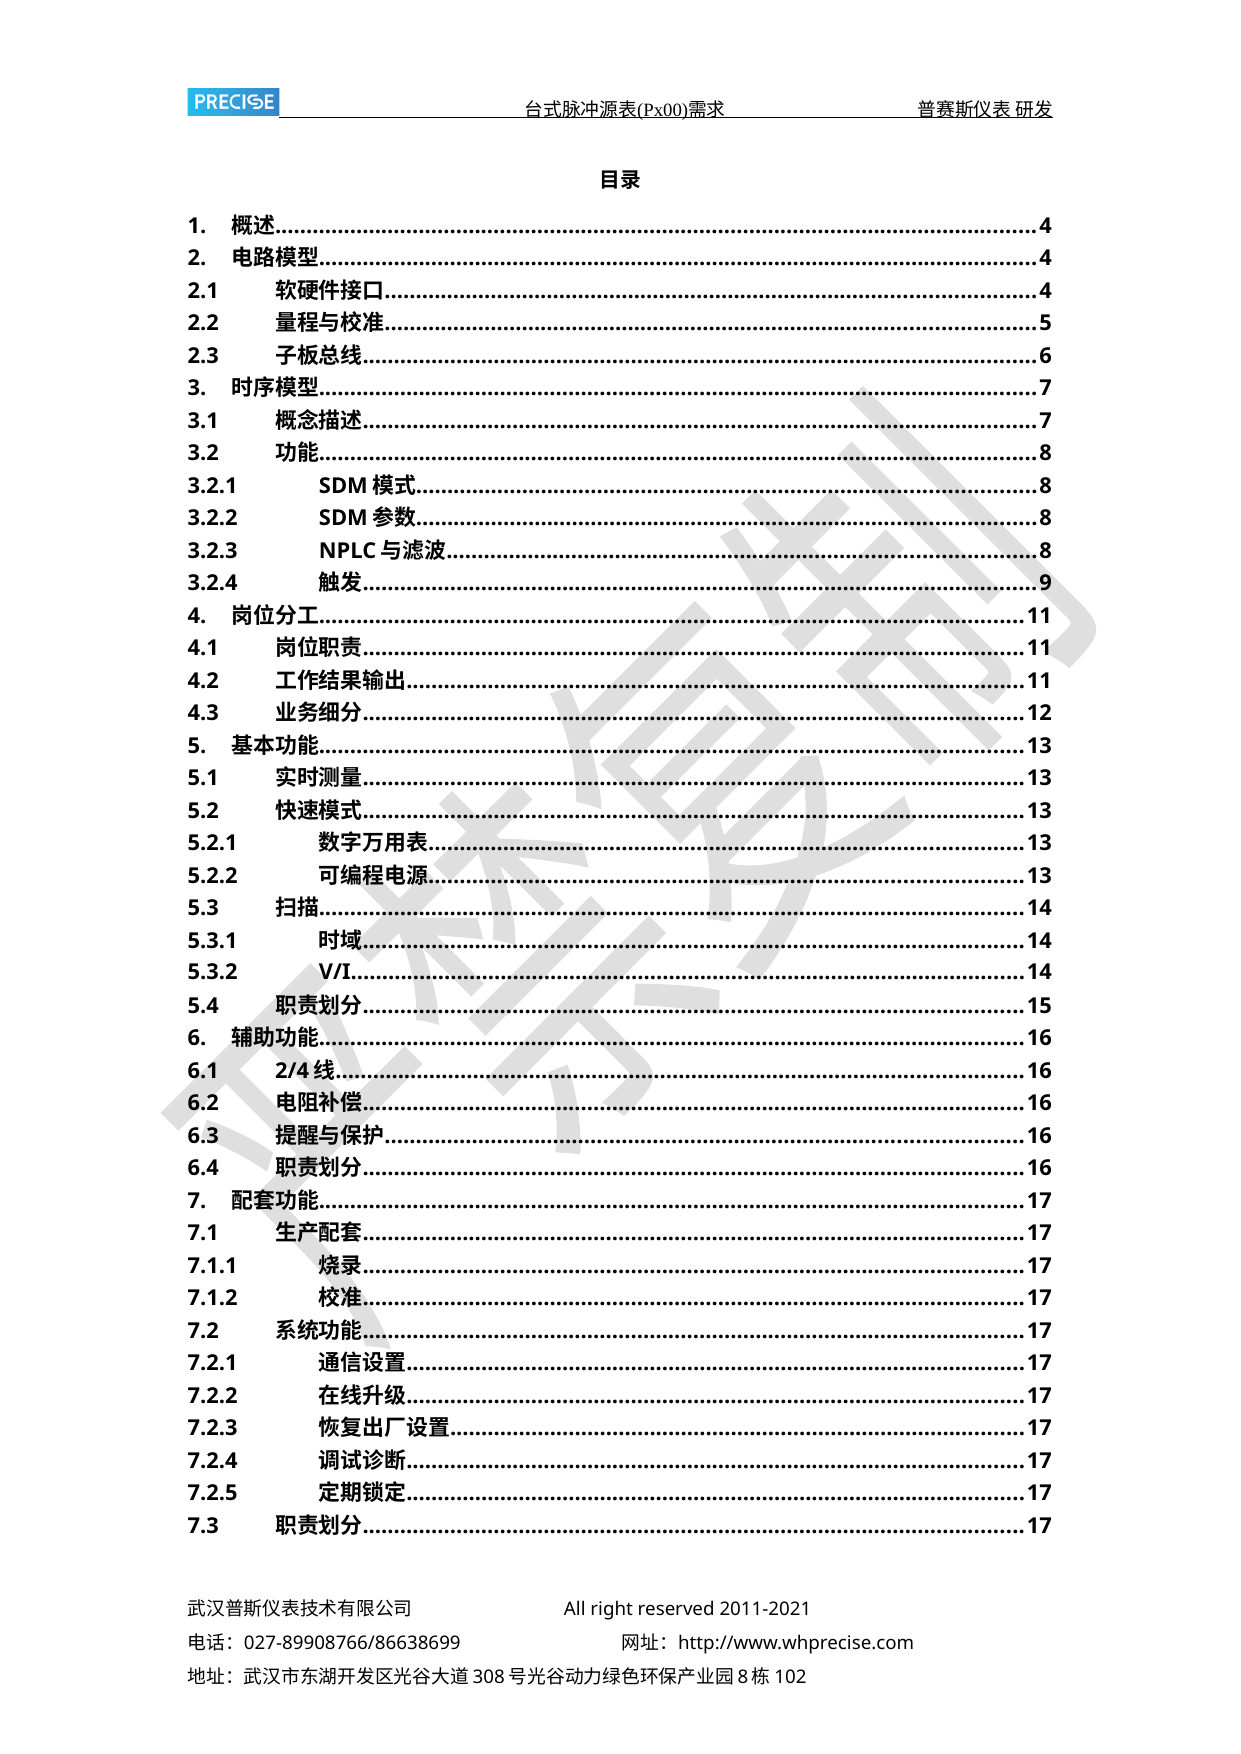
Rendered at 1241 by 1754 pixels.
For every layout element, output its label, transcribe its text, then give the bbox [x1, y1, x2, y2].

text 5.1 实时测量 13 [187, 760, 1053, 792]
text 2. 电路模型 4 [187, 240, 1053, 272]
text 3.2.2 SDM参数 8 [187, 500, 1053, 532]
text 7.2.2 在线升级 17 [187, 1377, 1053, 1410]
text 3.2.1 SDM模式 8 [187, 467, 1053, 500]
text 7.1.1 烧录 17 [187, 1247, 1053, 1280]
text 4.3 业务细分 12 [187, 695, 1053, 727]
text 5.3.1 时域 14 [187, 922, 1053, 955]
text 5.2.2 可编程电源 13 [187, 857, 1053, 890]
text 7.2.1 通信设置 17 [187, 1345, 1053, 1377]
text 5.2 快速模式 13 [187, 792, 1053, 825]
text 7.1.2 校准 17 [187, 1280, 1053, 1312]
text 6. 辅助功能 16 [187, 1020, 1053, 1052]
text 7.2.5 定期锁定 17 [187, 1475, 1053, 1507]
text 7.2.4 调试诊断 17 [187, 1442, 1053, 1475]
text 7.2.3 恢复出厂设置 17 [187, 1410, 1053, 1442]
text 6.1 2/4线 16 [187, 1052, 1053, 1085]
text 5.3 扫描 14 [187, 890, 1053, 922]
text 2.2 量程与校准 5 [187, 305, 1053, 337]
text 4.2 工作结果输出 11 [187, 662, 1053, 695]
text 2.3 子板总线 6 [187, 337, 1053, 370]
text 7.3 职责划分 17 [187, 1507, 1053, 1540]
text 7.2 系统功能 17 [187, 1312, 1053, 1345]
text 5.4 职责划分 15 [187, 987, 1053, 1020]
text 6.4 职责划分 16 [187, 1150, 1053, 1182]
text 7. 配套功能 17 [187, 1182, 1053, 1215]
text 5.3.2 V/I 14 [187, 955, 1053, 987]
text 3.2.4 触发 9 [187, 565, 1053, 597]
text 目录 [187, 162, 1053, 195]
text 6.2 电阻补偿 16 [187, 1085, 1053, 1117]
picture [187, 88, 280, 116]
text 6.3 提醒与保护 16 [187, 1117, 1053, 1150]
text 5. 基本功能 13 [187, 727, 1053, 760]
text 3.2.3 NPLC与滤波 8 [187, 532, 1053, 565]
text 1. 概述 4 [187, 207, 1053, 240]
text 4.1 岗位职责 11 [187, 630, 1053, 662]
text 3.2 功能 8 [187, 435, 1053, 467]
text 4. 岗位分工 11 [187, 597, 1053, 630]
text 3. 时序模型 7 [187, 370, 1053, 402]
text 2.1 软硬件接口 4 [187, 272, 1053, 305]
text 5.2.1 数字万用表 13 [187, 825, 1053, 857]
text 7.1 生产配套 17 [187, 1215, 1053, 1247]
text 3.1 概念描述 7 [187, 402, 1053, 435]
